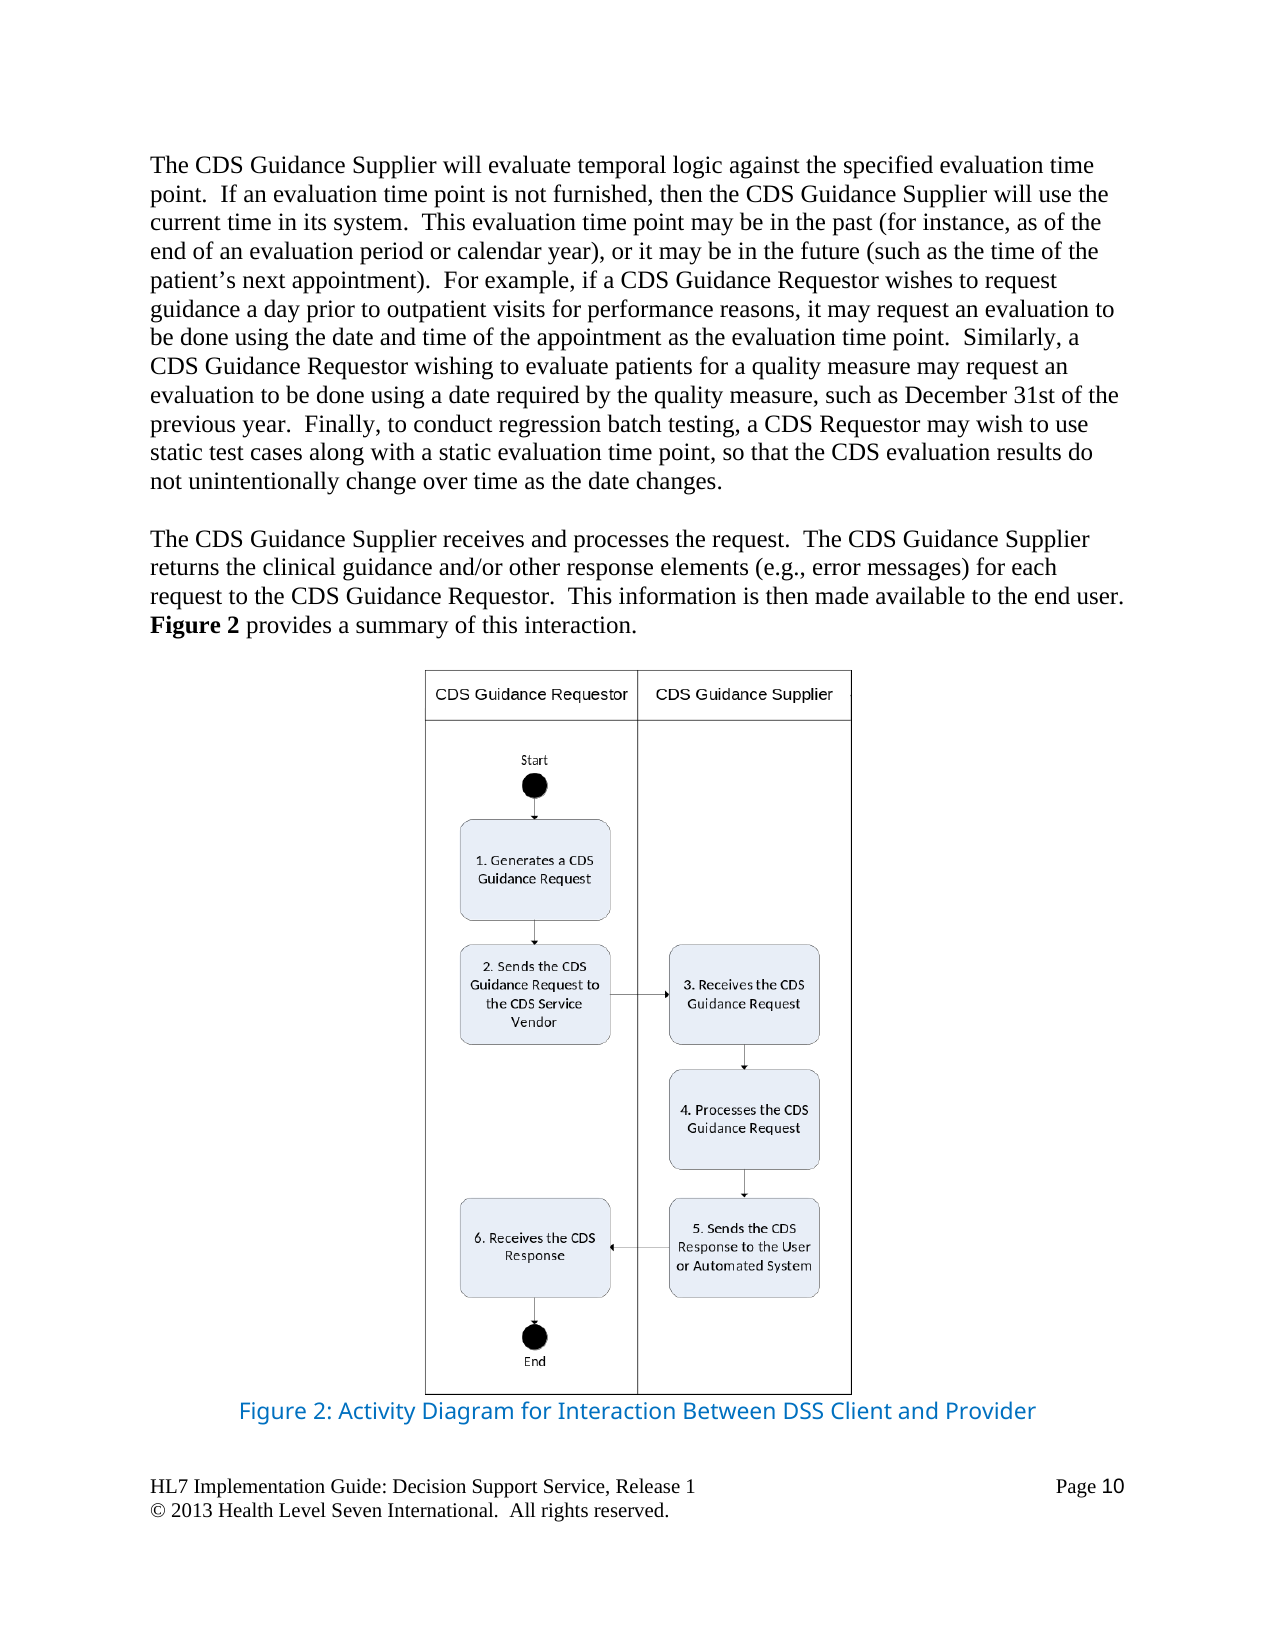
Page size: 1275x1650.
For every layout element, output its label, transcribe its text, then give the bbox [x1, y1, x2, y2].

text The CDS Guidance Supplier receives and processes the request. The CDS Guidance Supplier returns the clinical guidance and/or other response elements (e.g., error messages) for each request to the CDS Guidance Requestor. This information is then made available to the end user. Figure 2 provides a summary of this interaction. [150, 524, 1125, 639]
text Figure 2: Activity Diagram for Interaction Between DSS Client and Provider [150, 1395, 1125, 1426]
text The CDS Guidance Supplier will evaluate temporal logic against the specified evaluation time point. If an evaluation time point is not furnished, then the CDS Guidance Supplier will use the current time in its system. This evaluation time point may be in the past (for instance, as of the end of an evaluation period or calendar year), or it may be in the future (such as the time of the patient’s next appointment). For example, if a CDS Guidance Requestor wishes to request guidance a day prior to outpatient visits for performance reasons, it may request an evaluation to be done using the date and time of the appointment as the evaluation time point. Similarly, a CDS Guidance Requestor wishing to evaluate patients for a quality measure may request an evaluation to be done using a date required by the quality measure, such as December 31st of the previous year. Finally, to conduct regression batch testing, a CDS Requestor may wish to use static test cases along with a static evaluation time point, so that the CDS evaluation results do not unintentionally change over time as the date changes. [150, 150, 1125, 495]
